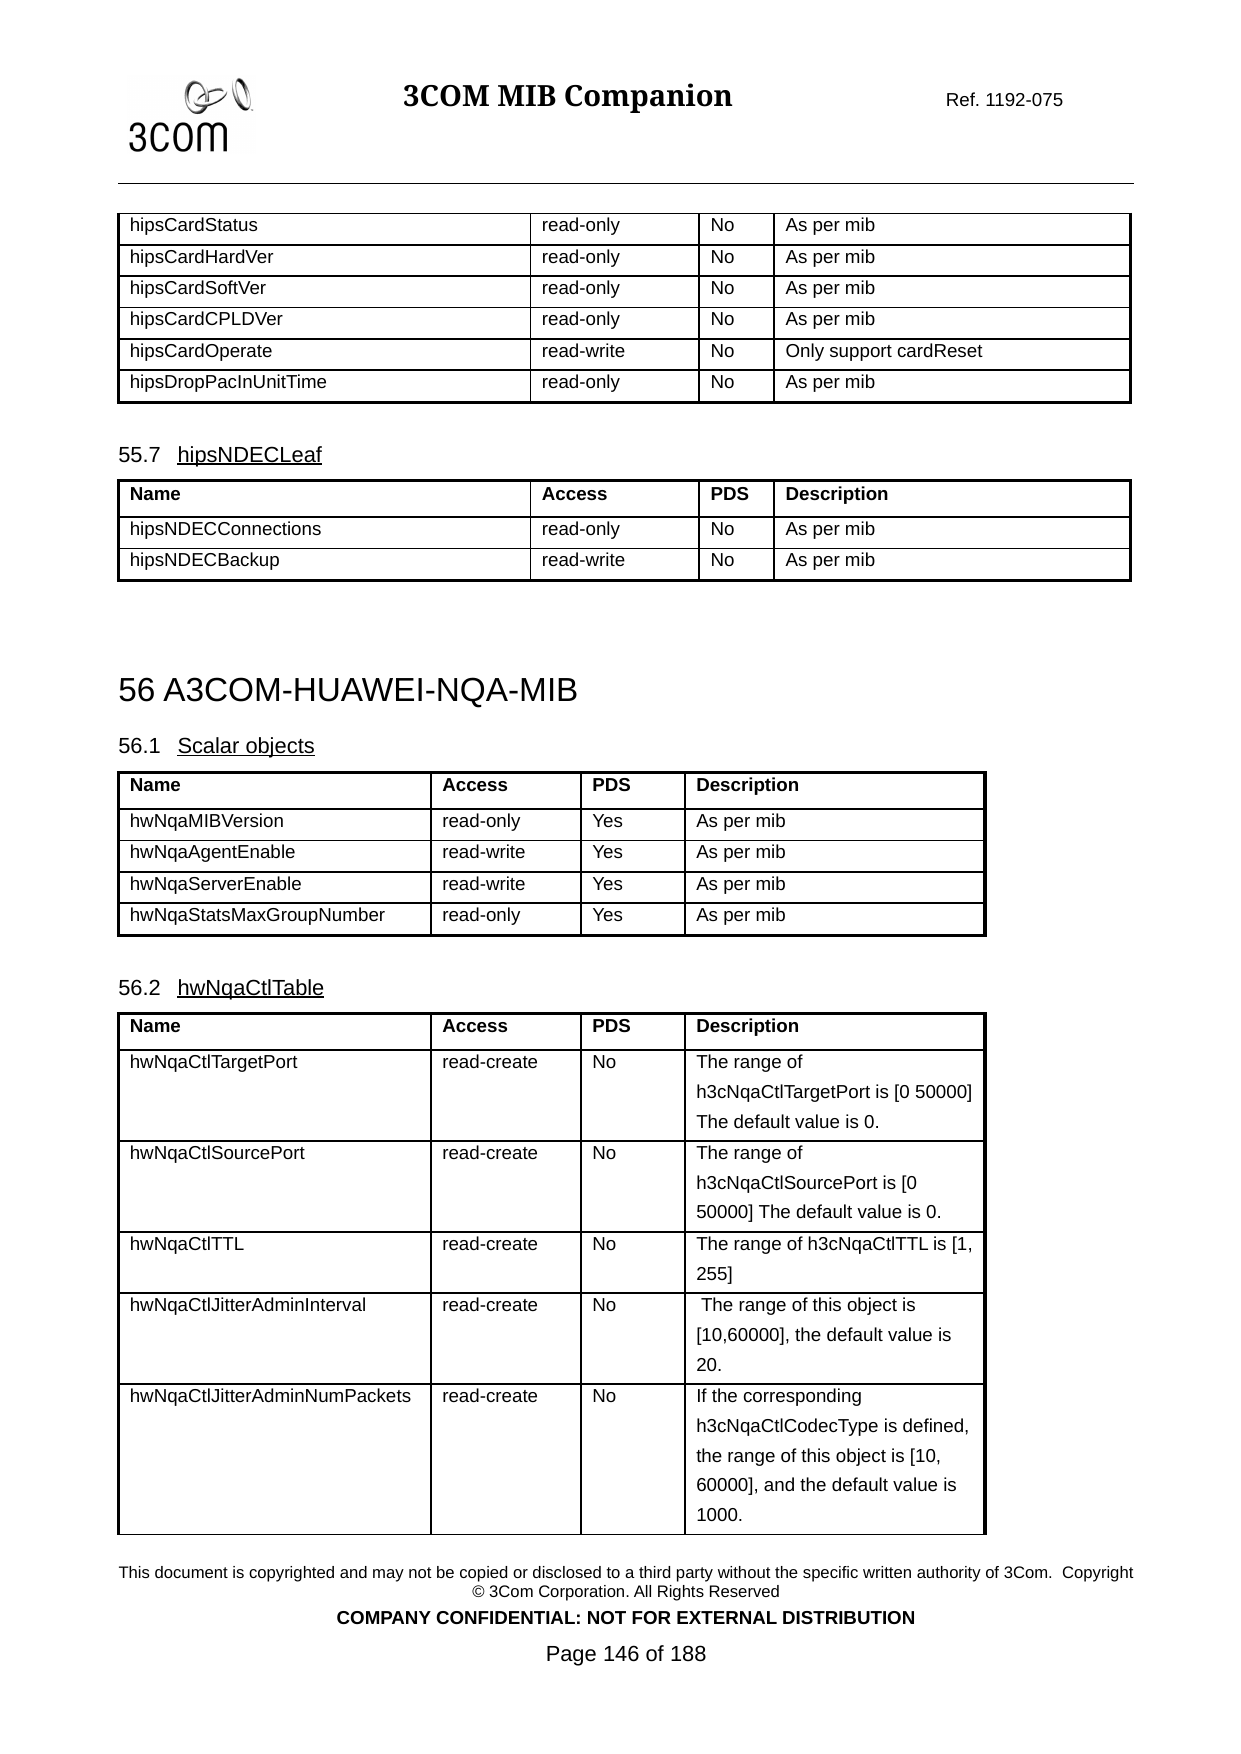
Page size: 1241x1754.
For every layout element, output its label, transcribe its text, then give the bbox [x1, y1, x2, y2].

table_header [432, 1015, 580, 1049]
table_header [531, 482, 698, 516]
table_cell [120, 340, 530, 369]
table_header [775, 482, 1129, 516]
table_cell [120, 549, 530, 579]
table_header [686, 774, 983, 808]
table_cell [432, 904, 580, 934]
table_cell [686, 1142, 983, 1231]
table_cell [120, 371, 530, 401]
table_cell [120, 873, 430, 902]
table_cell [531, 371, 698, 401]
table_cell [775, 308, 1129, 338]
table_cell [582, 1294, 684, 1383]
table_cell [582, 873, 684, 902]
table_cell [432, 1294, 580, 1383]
subtitle hwNqaCtlTable [118, 974, 1134, 1000]
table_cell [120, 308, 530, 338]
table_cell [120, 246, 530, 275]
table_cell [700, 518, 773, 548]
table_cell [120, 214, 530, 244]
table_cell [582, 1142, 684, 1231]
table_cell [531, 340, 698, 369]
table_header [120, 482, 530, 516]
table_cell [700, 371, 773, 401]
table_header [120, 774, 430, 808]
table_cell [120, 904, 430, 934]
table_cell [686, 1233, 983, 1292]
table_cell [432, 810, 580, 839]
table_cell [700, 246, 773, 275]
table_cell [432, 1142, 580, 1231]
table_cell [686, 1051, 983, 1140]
subtitle Scalar objects [118, 733, 1134, 759]
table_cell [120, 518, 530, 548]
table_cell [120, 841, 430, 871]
subtitle A3COM-HUAWEI-NQA-MIB [118, 670, 1134, 708]
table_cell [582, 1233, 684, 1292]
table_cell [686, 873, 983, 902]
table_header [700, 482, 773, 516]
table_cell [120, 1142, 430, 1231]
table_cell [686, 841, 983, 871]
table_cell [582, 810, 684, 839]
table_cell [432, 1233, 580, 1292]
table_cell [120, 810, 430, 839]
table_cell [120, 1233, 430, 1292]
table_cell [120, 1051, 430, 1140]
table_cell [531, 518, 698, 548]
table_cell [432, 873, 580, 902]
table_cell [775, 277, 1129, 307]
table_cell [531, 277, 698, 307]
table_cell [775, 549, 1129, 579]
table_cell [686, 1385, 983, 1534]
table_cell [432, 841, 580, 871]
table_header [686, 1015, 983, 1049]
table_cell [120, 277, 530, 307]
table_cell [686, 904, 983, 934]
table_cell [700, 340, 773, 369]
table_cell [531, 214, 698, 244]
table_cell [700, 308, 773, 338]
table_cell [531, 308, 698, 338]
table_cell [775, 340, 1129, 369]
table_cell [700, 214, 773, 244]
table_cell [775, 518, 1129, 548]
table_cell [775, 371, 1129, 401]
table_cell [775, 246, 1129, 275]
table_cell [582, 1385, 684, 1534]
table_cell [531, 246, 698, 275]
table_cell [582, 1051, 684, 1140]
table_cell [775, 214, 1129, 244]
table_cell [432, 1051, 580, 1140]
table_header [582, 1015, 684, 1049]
picture [126, 75, 257, 154]
subtitle hipsNDECLeaf [118, 441, 1134, 467]
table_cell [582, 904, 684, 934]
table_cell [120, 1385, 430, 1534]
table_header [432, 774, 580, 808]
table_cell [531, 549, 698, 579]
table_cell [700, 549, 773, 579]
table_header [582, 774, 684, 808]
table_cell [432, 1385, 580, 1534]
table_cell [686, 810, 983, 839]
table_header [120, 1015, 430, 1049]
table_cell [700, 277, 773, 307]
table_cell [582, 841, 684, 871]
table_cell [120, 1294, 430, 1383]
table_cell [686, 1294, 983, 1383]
